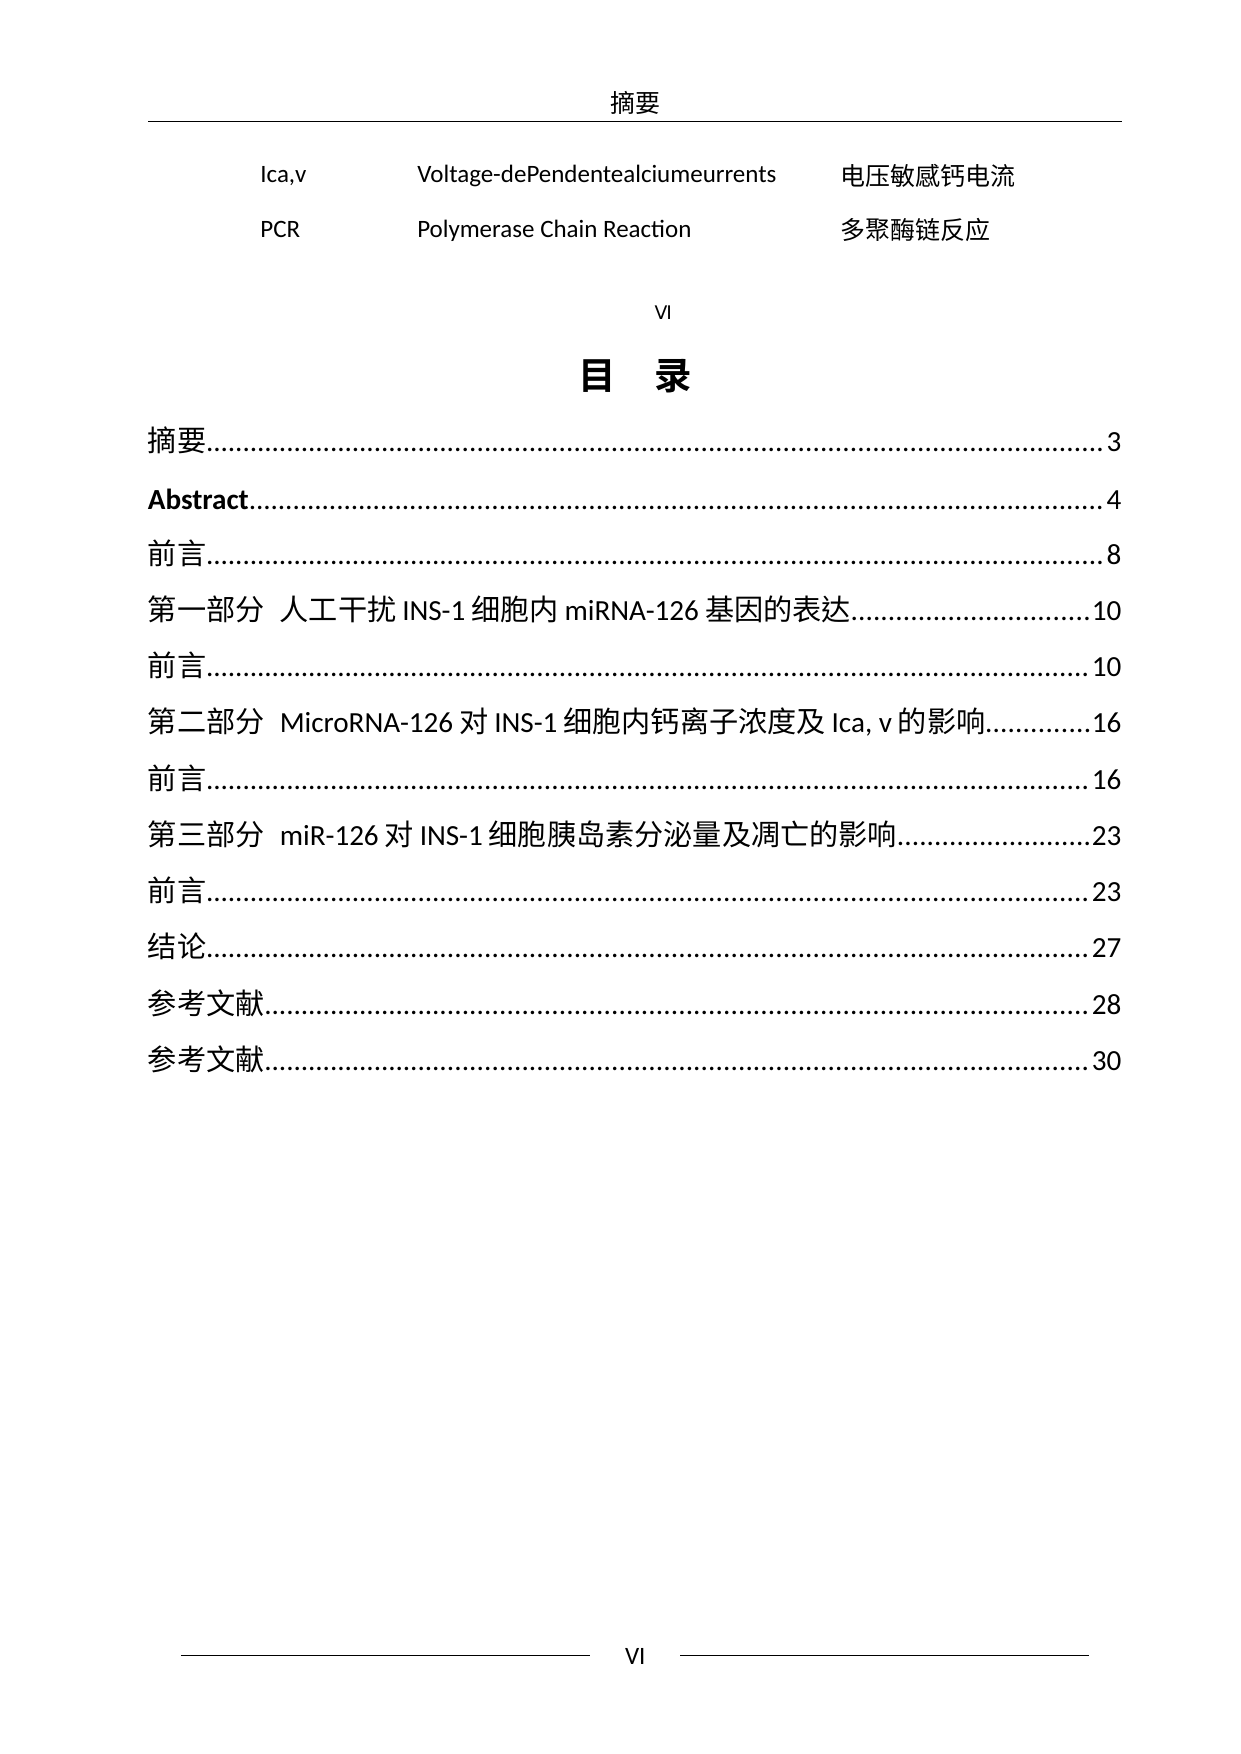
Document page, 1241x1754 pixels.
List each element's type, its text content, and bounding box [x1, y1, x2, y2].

table_cell Polymerase Chain Reaction [417, 213, 840, 252]
text Ⅵ [204, 276, 1122, 324]
text 前言 10 [148, 641, 1122, 685]
table_cell 多聚酶链反应 [840, 213, 1139, 252]
text 前言 8 [148, 529, 1122, 573]
text 前言 23 [148, 866, 1122, 910]
text 目 录 [148, 348, 1122, 400]
text Abstract 4 [148, 473, 1122, 516]
text 摘要 3 [148, 416, 1122, 460]
text 结论 27 [148, 923, 1122, 966]
table_cell Ica,v [260, 159, 417, 213]
text 第三部分 miR-126对INS-1细胞胰岛素分泌量及凋亡的影响 23 [148, 810, 1122, 854]
table_cell PCR [260, 213, 417, 252]
text 参考文献 28 [148, 979, 1122, 1023]
text 参考文献 30 [148, 1035, 1122, 1079]
text 第一部分 人工干扰INS-1细胞内miRNA-126基因的表达 10 [148, 585, 1122, 629]
text 前言 16 [148, 754, 1122, 798]
table_cell 电压敏感钙电流 [840, 159, 1139, 213]
table_cell Voltage-dePendentealciumeurrents [417, 159, 840, 213]
text 第二部分 MicroRNA-126对INS-1细胞内钙离子浓度及Ica, v的影响 16 [148, 698, 1122, 741]
